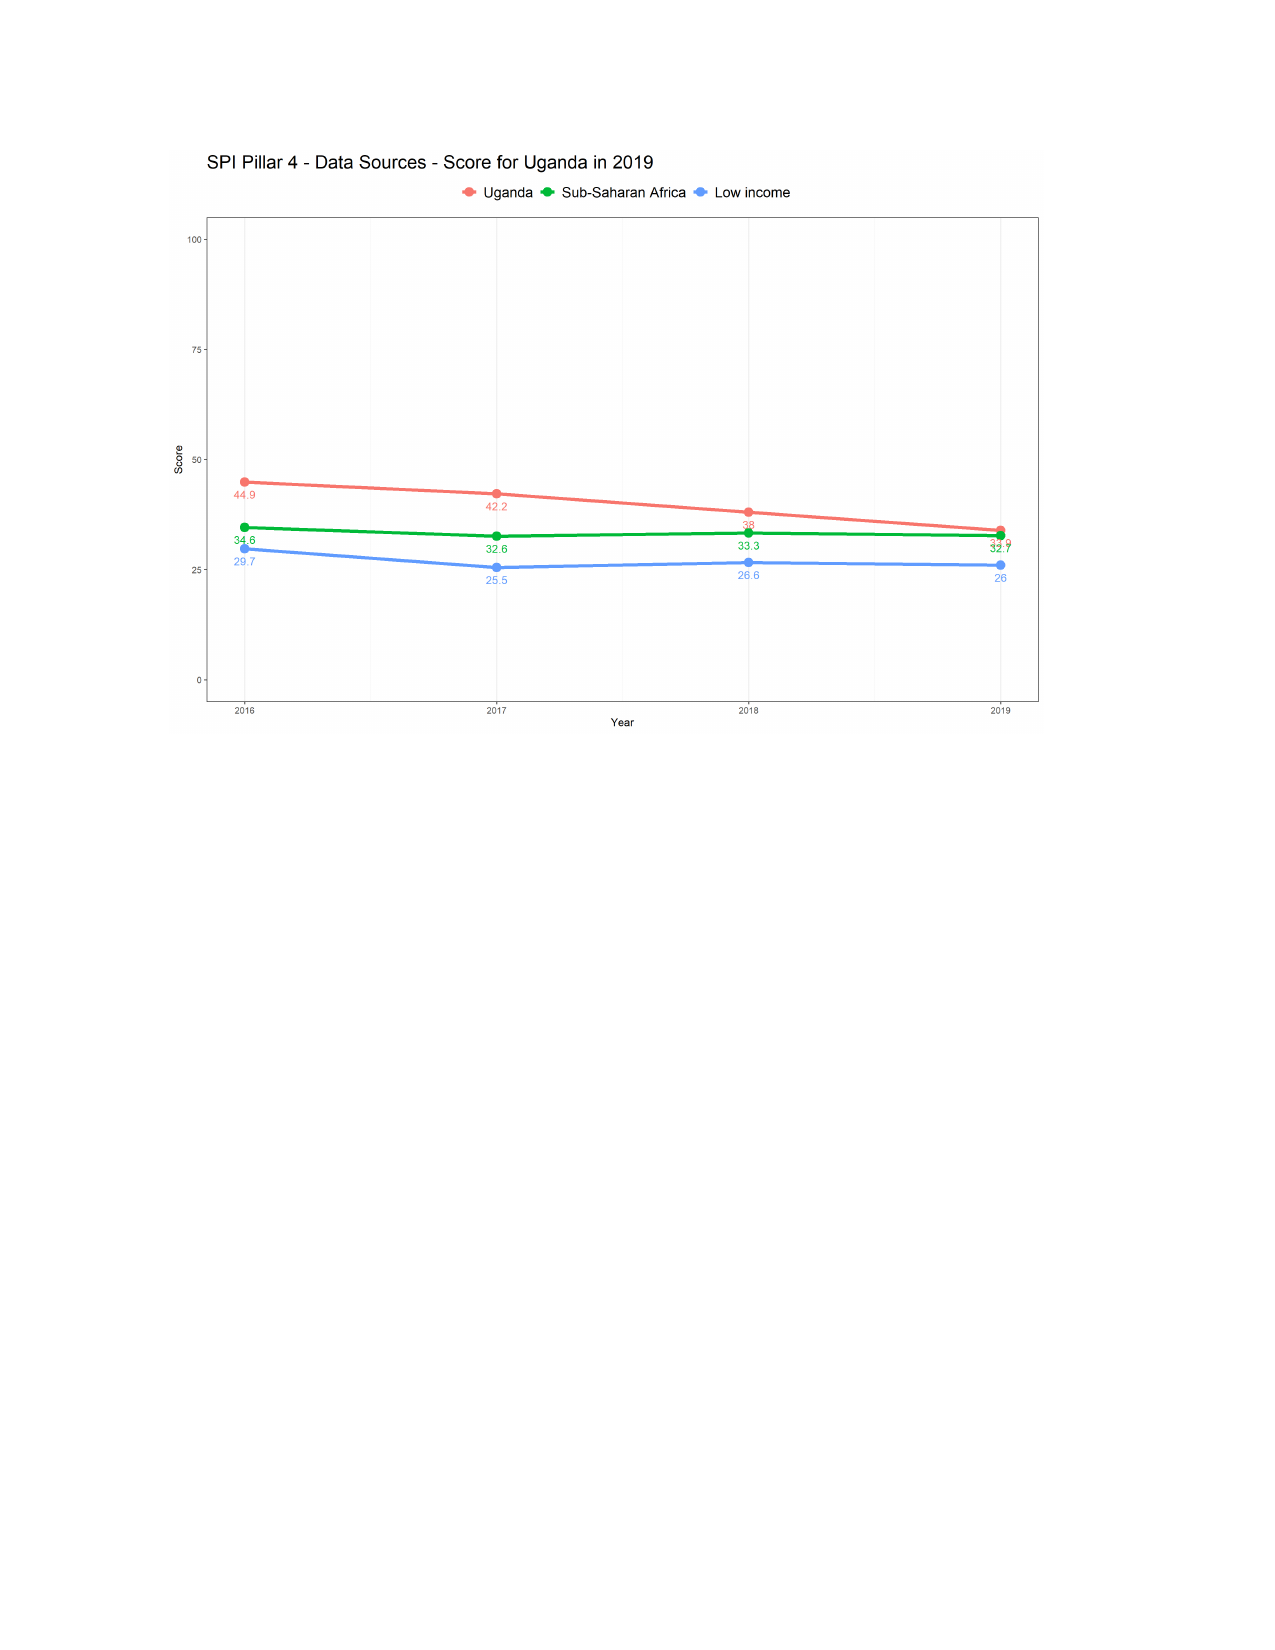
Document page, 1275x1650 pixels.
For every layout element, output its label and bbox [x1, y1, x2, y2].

picture [168, 150, 1044, 734]
